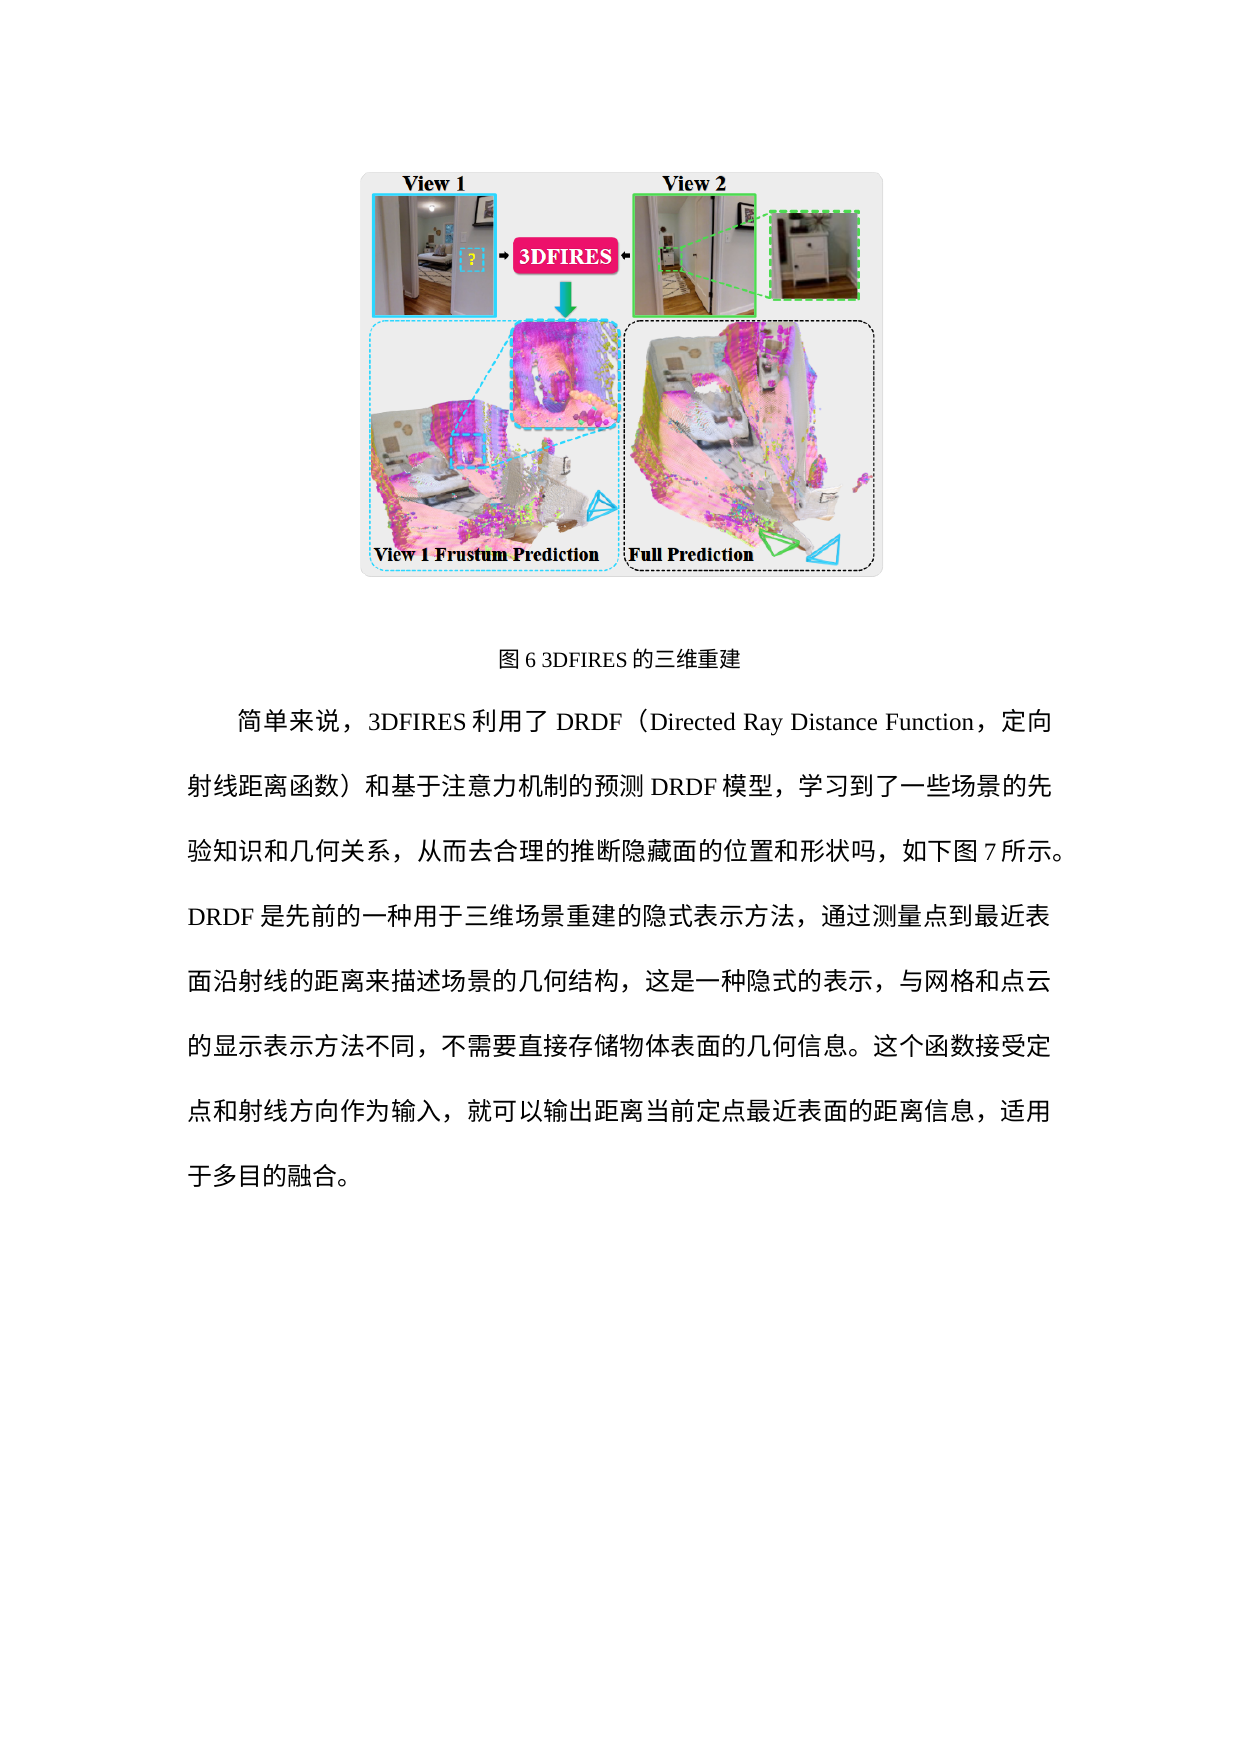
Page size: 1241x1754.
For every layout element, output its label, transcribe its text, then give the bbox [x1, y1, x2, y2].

text 简单来说，3DFIRES利用了DRDF（Directed Ray Distance Function，定向射线距离函数）和基于注意力机制的预测DRDF模型，学习到了一些场景的先验知识和几何关系，从而去合理的推断隐藏面的位置和形状吗，如下图7所示。DRDF是先前的一种用于三维场景重建的隐式表示方法，通过测量点到最近表面沿射线的距离来描述场景的几何结构，这是一种隐式的表示，与网格和点云的显示表示方法不同，不需要直接存储物体表面的几何信息。这个函数接受定点和射线方向作为输入，就可以输出距离当前定点最近表面的距离信息，适用于多目的融合。 [187, 687, 1053, 1207]
picture [343, 162, 897, 585]
text 图6 3DFIRES的三维重建 [187, 642, 1053, 674]
